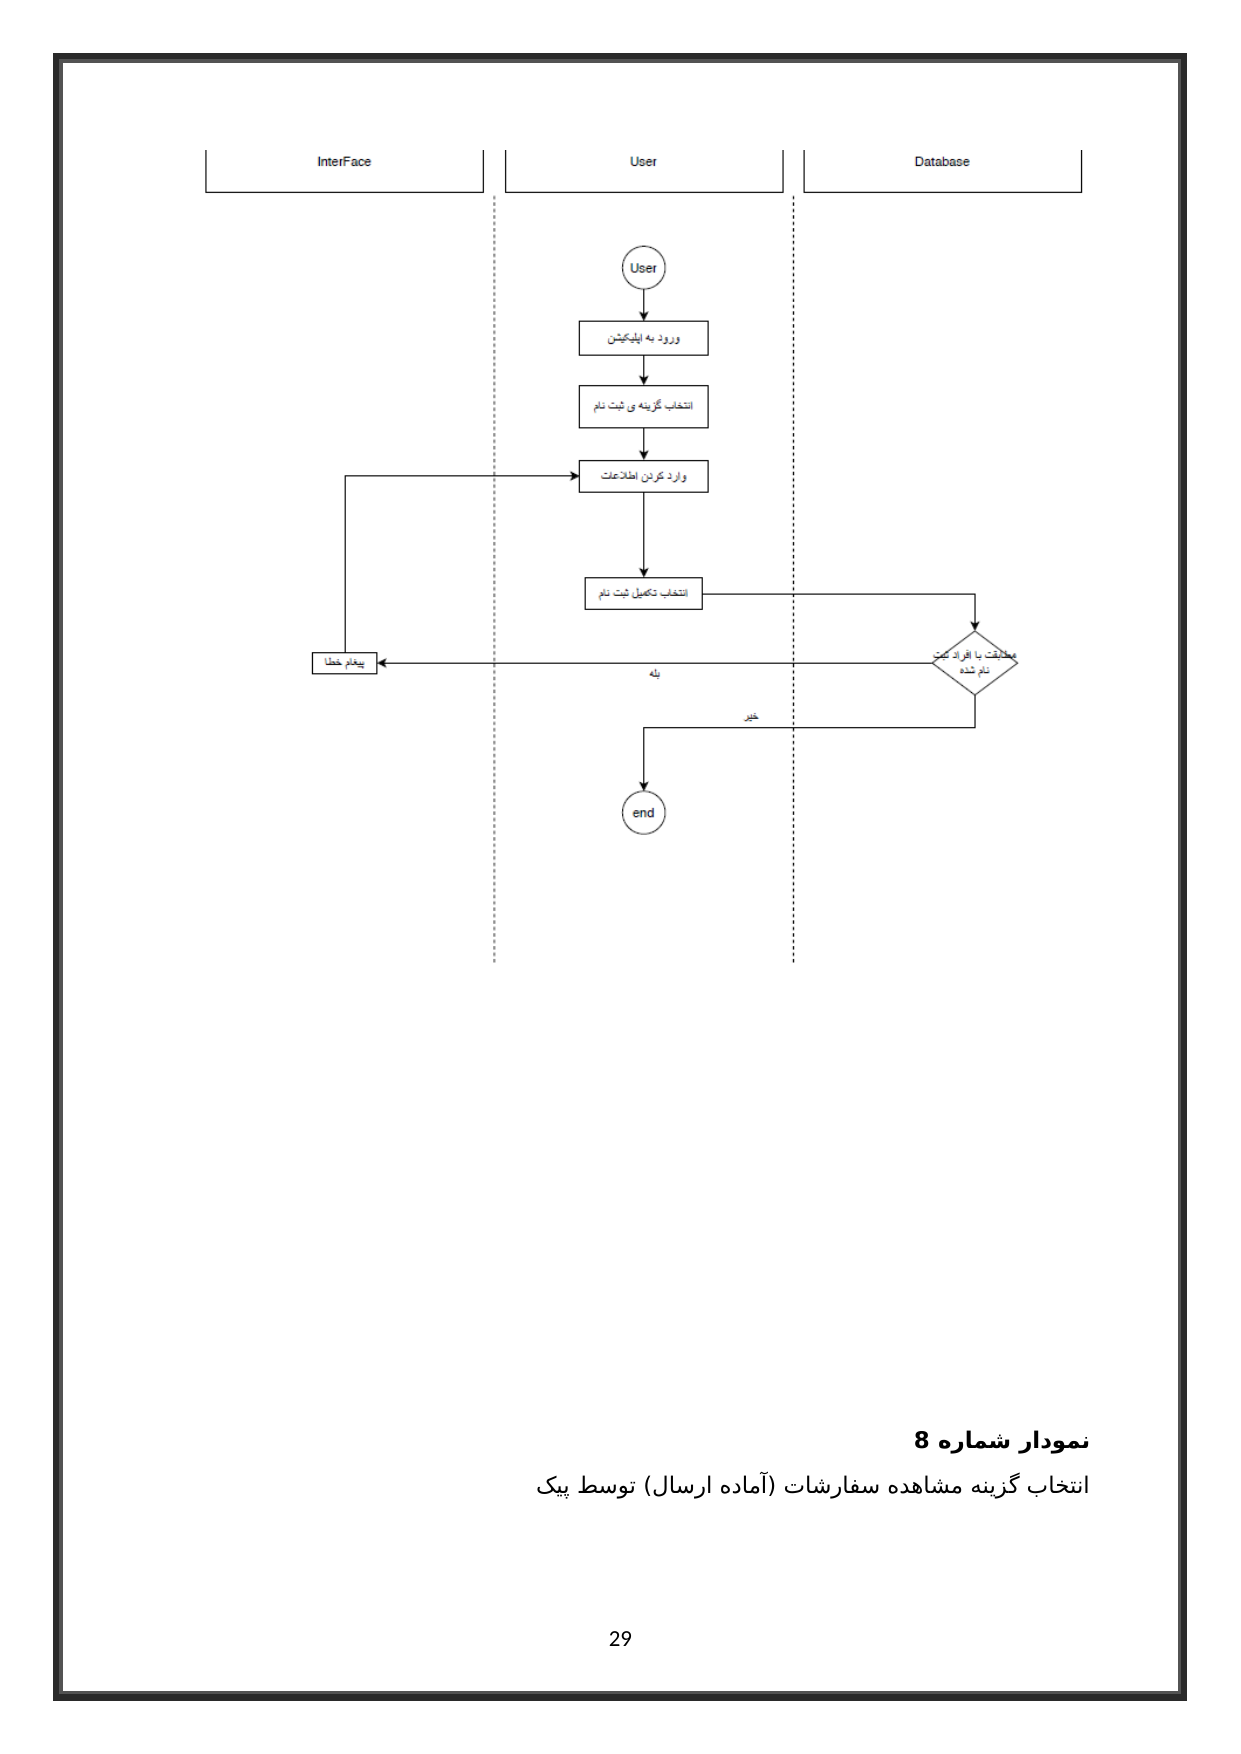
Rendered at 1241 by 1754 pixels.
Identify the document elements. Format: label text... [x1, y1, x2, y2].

picture [199, 150, 1090, 986]
text انتخاب گزینه مشاهده سفارشات (آماده ارسال) توسط پیک [150, 1472, 1090, 1499]
text نمودار شماره 8 [150, 1427, 1090, 1453]
